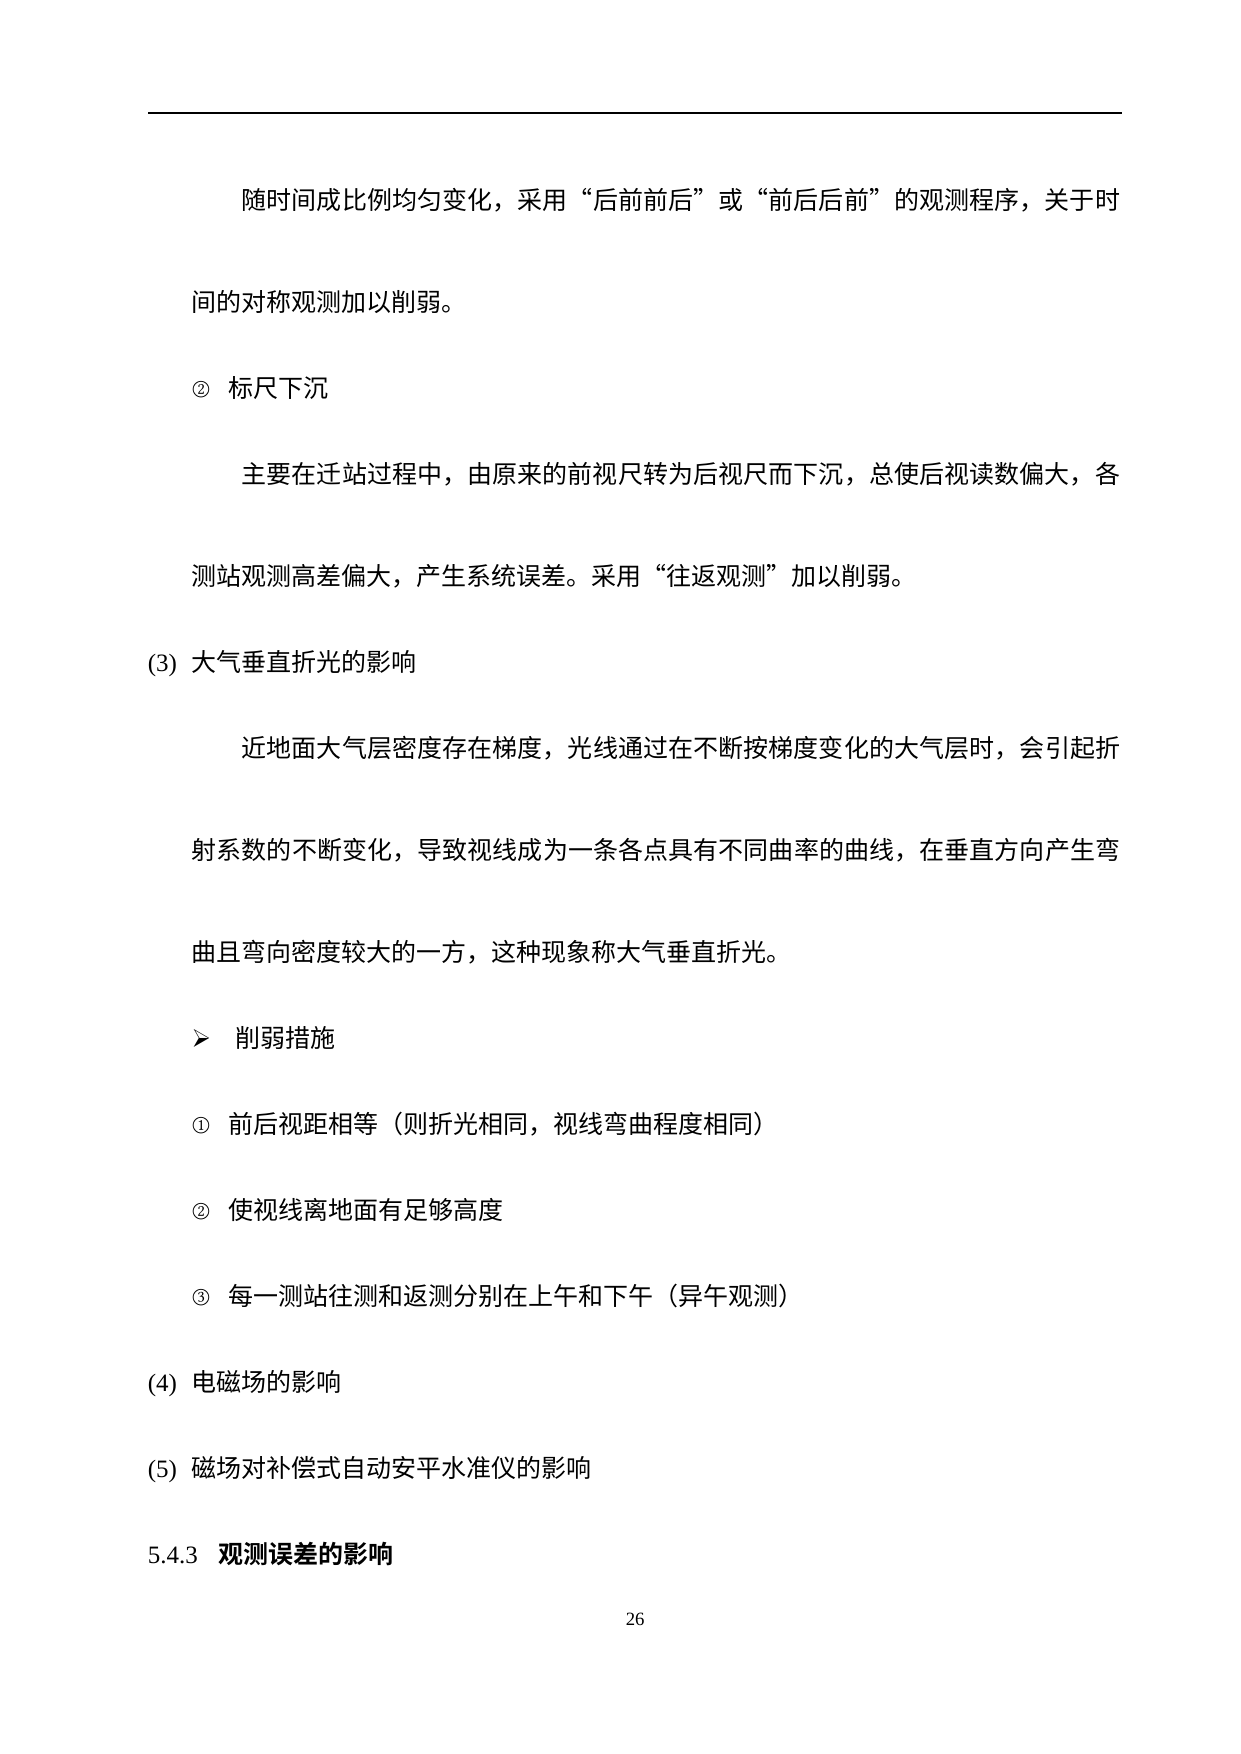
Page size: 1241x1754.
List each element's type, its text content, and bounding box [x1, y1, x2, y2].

list 主要在迁站过程中，由原来的前视尺转为后视尺而下沉，总使后视读数偏大，各测站观测高差偏大，产生系统误差。采用“往返观测”加以削弱。 [191, 438, 1122, 608]
list 削弱措施 [191, 1002, 1122, 1070]
list 标尺下沉 [191, 352, 1122, 420]
list 前后视距相等（则折光相同，视线弯曲程度相同） [191, 1088, 1122, 1156]
text 磁场对补偿式自动安平水准仪的影响 [148, 1432, 1122, 1500]
list 近地面大气层密度存在梯度，光线通过在不断按梯度变化的大气层时，会引起折射系数的不断变化，导致视线成为一条各点具有不同曲率的曲线，在垂直方向产生弯曲且弯向密度较大的一方，这种现象称大气垂直折光。 [191, 712, 1122, 984]
subtitle 观测误差的影响 [148, 1518, 1122, 1586]
text 电磁场的影响 [148, 1346, 1122, 1414]
list 随时间成比例均匀变化，采用“后前前后”或“前后后前”的观测程序，关于时间的对称观测加以削弱。 [191, 164, 1122, 334]
list 每一测站往测和返测分别在上午和下午（异午观测） [191, 1260, 1122, 1328]
text 大气垂直折光的影响 [148, 626, 1122, 694]
list 使视线离地面有足够高度 [191, 1174, 1122, 1242]
